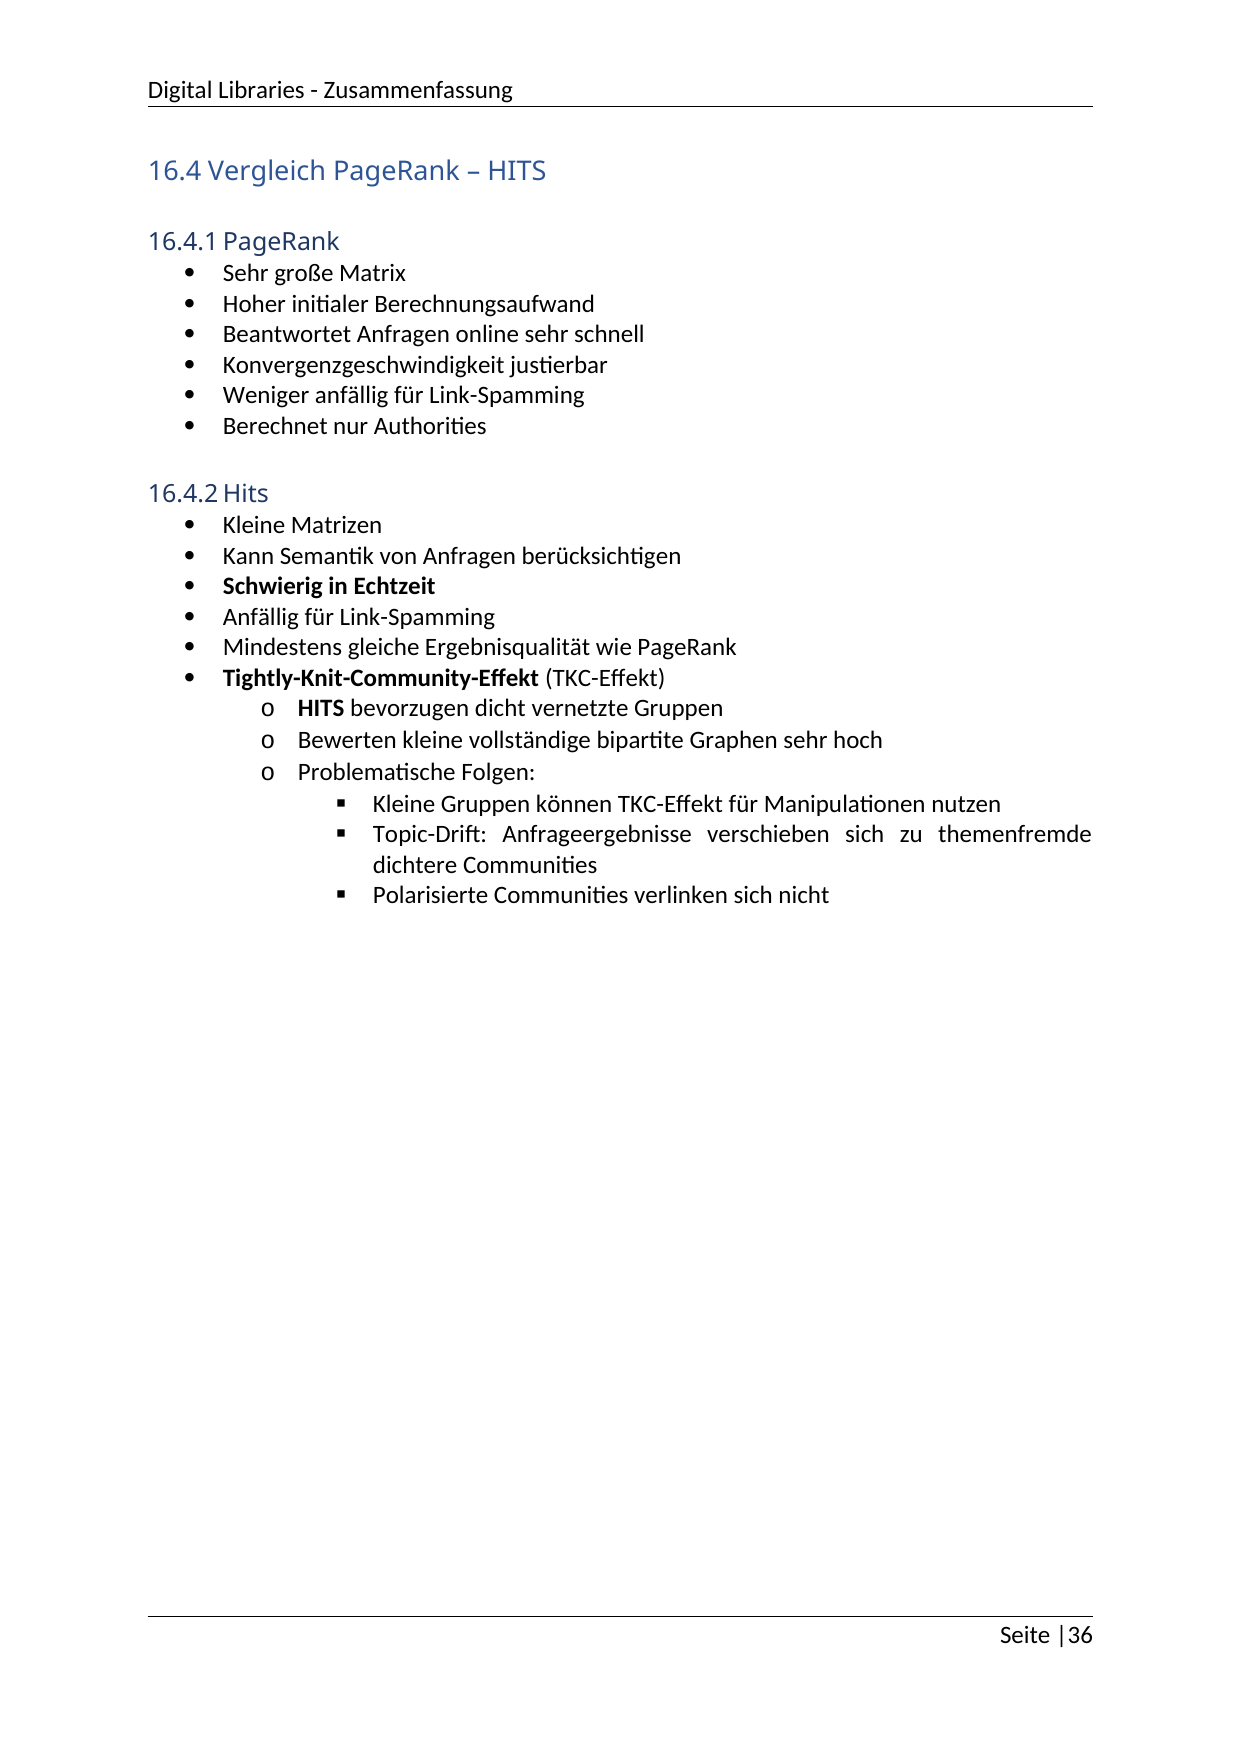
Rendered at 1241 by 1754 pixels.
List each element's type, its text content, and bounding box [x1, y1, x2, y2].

list Tightly-Knit-Community-Effekt (TKC-Effekt) [185, 662, 1093, 692]
list Beantwortet Anfragen online sehr schnell [185, 318, 1093, 349]
list HITS bevorzugen dicht vernetzte Gruppen [260, 692, 1093, 724]
list Berechnet nur Authorities [185, 410, 1093, 441]
list Topic-Drift: Anfrageergebnisse verschieben sich zu themenfremde dichtere Communities [335, 818, 1093, 879]
list Problematische Folgen: [260, 756, 1093, 788]
subtitle Hits [148, 475, 1093, 509]
list Anfällig für Link-Spamming [185, 601, 1093, 631]
list Mindestens gleiche Ergebnisqualität wie PageRank [185, 631, 1093, 662]
subtitle Vergleich PageRank – HITS [148, 152, 1093, 189]
subtitle PageRank [148, 223, 1093, 257]
list Kleine Matrizen [185, 509, 1093, 540]
list Kleine Gruppen können TKC-Effekt für Manipulationen nutzen [335, 788, 1093, 818]
list Bewerten kleine vollständige bipartite Graphen sehr hoch [260, 724, 1093, 756]
list Sehr große Matrix [185, 257, 1093, 288]
list Kann Semantik von Anfragen berücksichtigen [185, 540, 1093, 570]
list Weniger anfällig für Link-Spamming [185, 379, 1093, 410]
list Polarisierte Communities verlinken sich nicht [335, 879, 1093, 910]
list Schwierig in Echtzeit [185, 570, 1093, 601]
list Konvergenzgeschwindigkeit justierbar [185, 349, 1093, 379]
list Hoher initialer Berechnungsaufwand [185, 288, 1093, 318]
